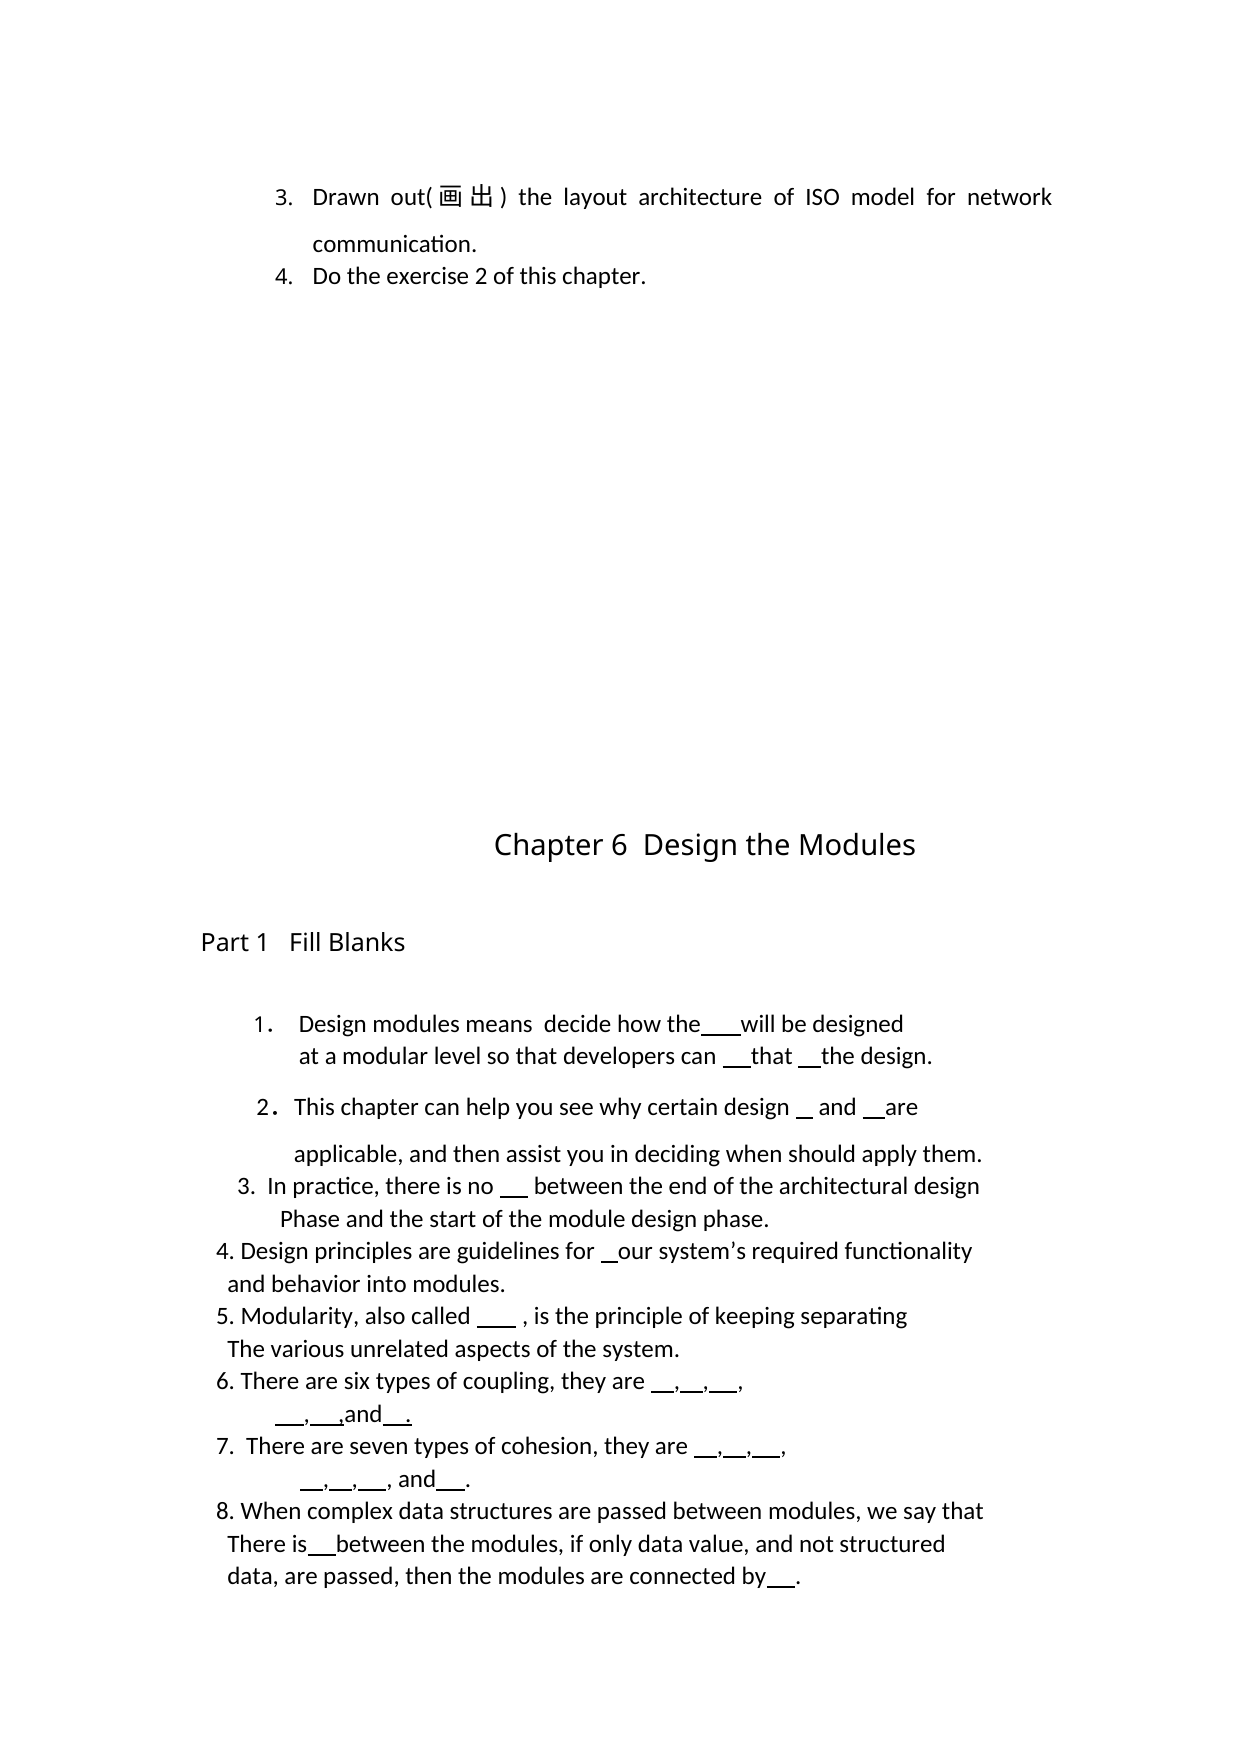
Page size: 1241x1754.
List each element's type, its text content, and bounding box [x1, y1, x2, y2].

list Phase and the start of the module design phase. [231, 1202, 1053, 1234]
text , , , and . [275, 1462, 1053, 1494]
text 7. There are seven types of cohesion, they are , , , [187, 1429, 1053, 1462]
text data, are passed, then the modules are connected by . [187, 1559, 1053, 1592]
text 8. When complex data structures are passed between modules, we say that [187, 1494, 1053, 1527]
text Chapter 6 Design the Modules [187, 812, 1053, 877]
text 5. Modularity, also called , is the principle of keeping separating [187, 1299, 1053, 1332]
list Do the exercise 2 of this chapter. [275, 259, 1053, 292]
list at a modular level so that developers can that the design. [298, 1039, 1053, 1072]
text 6. There are six types of coupling, they are , , , [187, 1364, 1053, 1397]
text 4. Design principles are guidelines for our system’s required functionality [187, 1234, 1053, 1267]
list Drawn out(画出) the layout architecture of ISO model for network communication. [275, 162, 1053, 259]
text , ,and . [275, 1397, 1053, 1429]
text There is between the modules, if only data value, and not structured [187, 1527, 1053, 1559]
list 3. In practice, there is no between the end of the architectural design [231, 1169, 1053, 1202]
list Design modules means decide how the will be designed [253, 1007, 1053, 1039]
text The various unrelated aspects of the system. [187, 1332, 1053, 1364]
text and behavior into modules. [187, 1267, 1053, 1299]
text Part 1 Fill Blanks [187, 909, 1053, 974]
text applicable, and then assist you in deciding when should apply them. [231, 1137, 1053, 1169]
text 2．This chapter can help you see why certain design and are [231, 1072, 1053, 1137]
